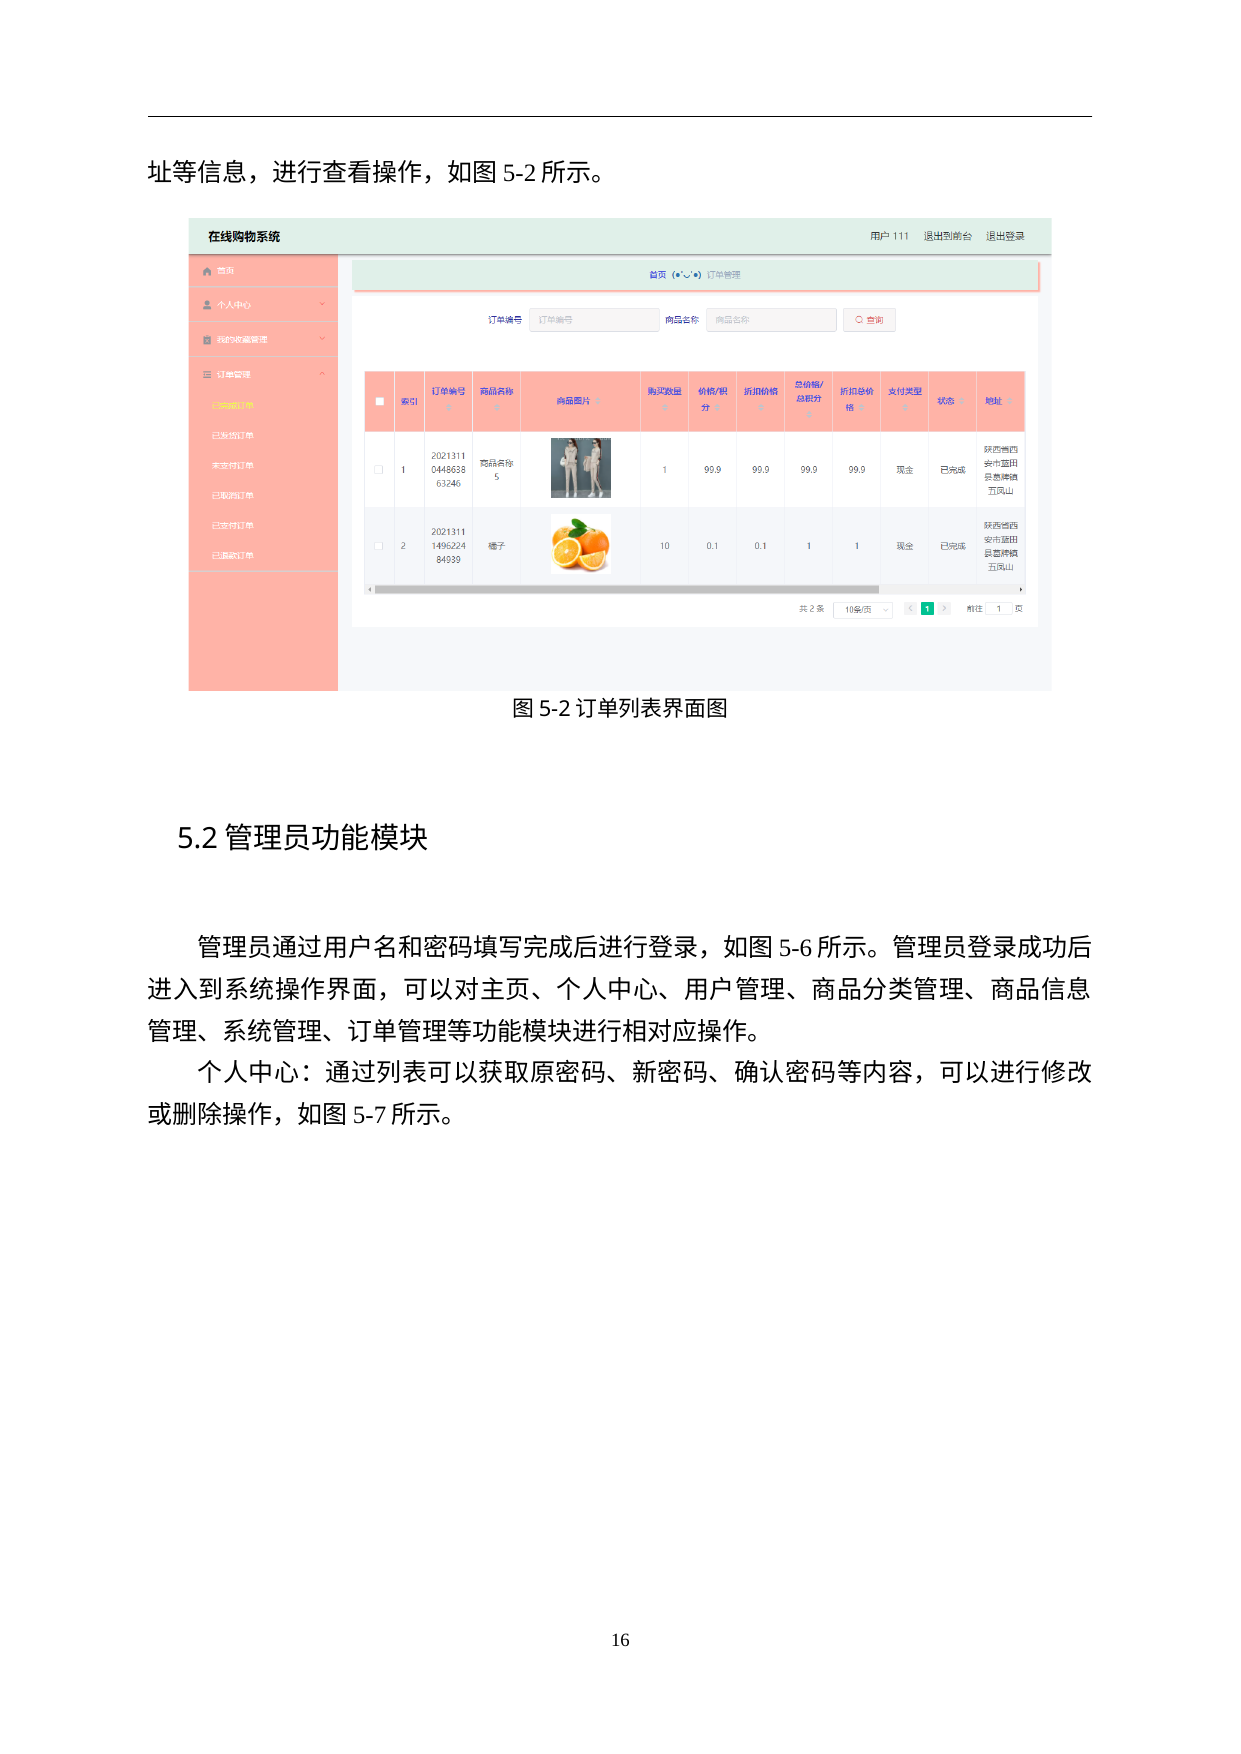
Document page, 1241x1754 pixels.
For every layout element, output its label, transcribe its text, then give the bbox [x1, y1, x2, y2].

picture [188, 218, 1052, 691]
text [148, 148, 1092, 189]
text 管理员通过用户名和密码填写完成后进行登录，如图5-6所示。管理员登录成功后进入到系统操作界面，可以对主页、个人中心、用户管理、商品分类管理、商品信息管理、系统管理、订单管理等功能模块进行相对应操作。 [148, 923, 1092, 1048]
subtitle 5.2管理员功能模块 [148, 815, 1092, 857]
text 图5-2订单列表界面图 [148, 691, 1092, 722]
text 个人中心：通过列表可以获取原密码、新密码、确认密码等内容，可以进行修改或删除操作，如图5-7所示。 [148, 1048, 1092, 1132]
